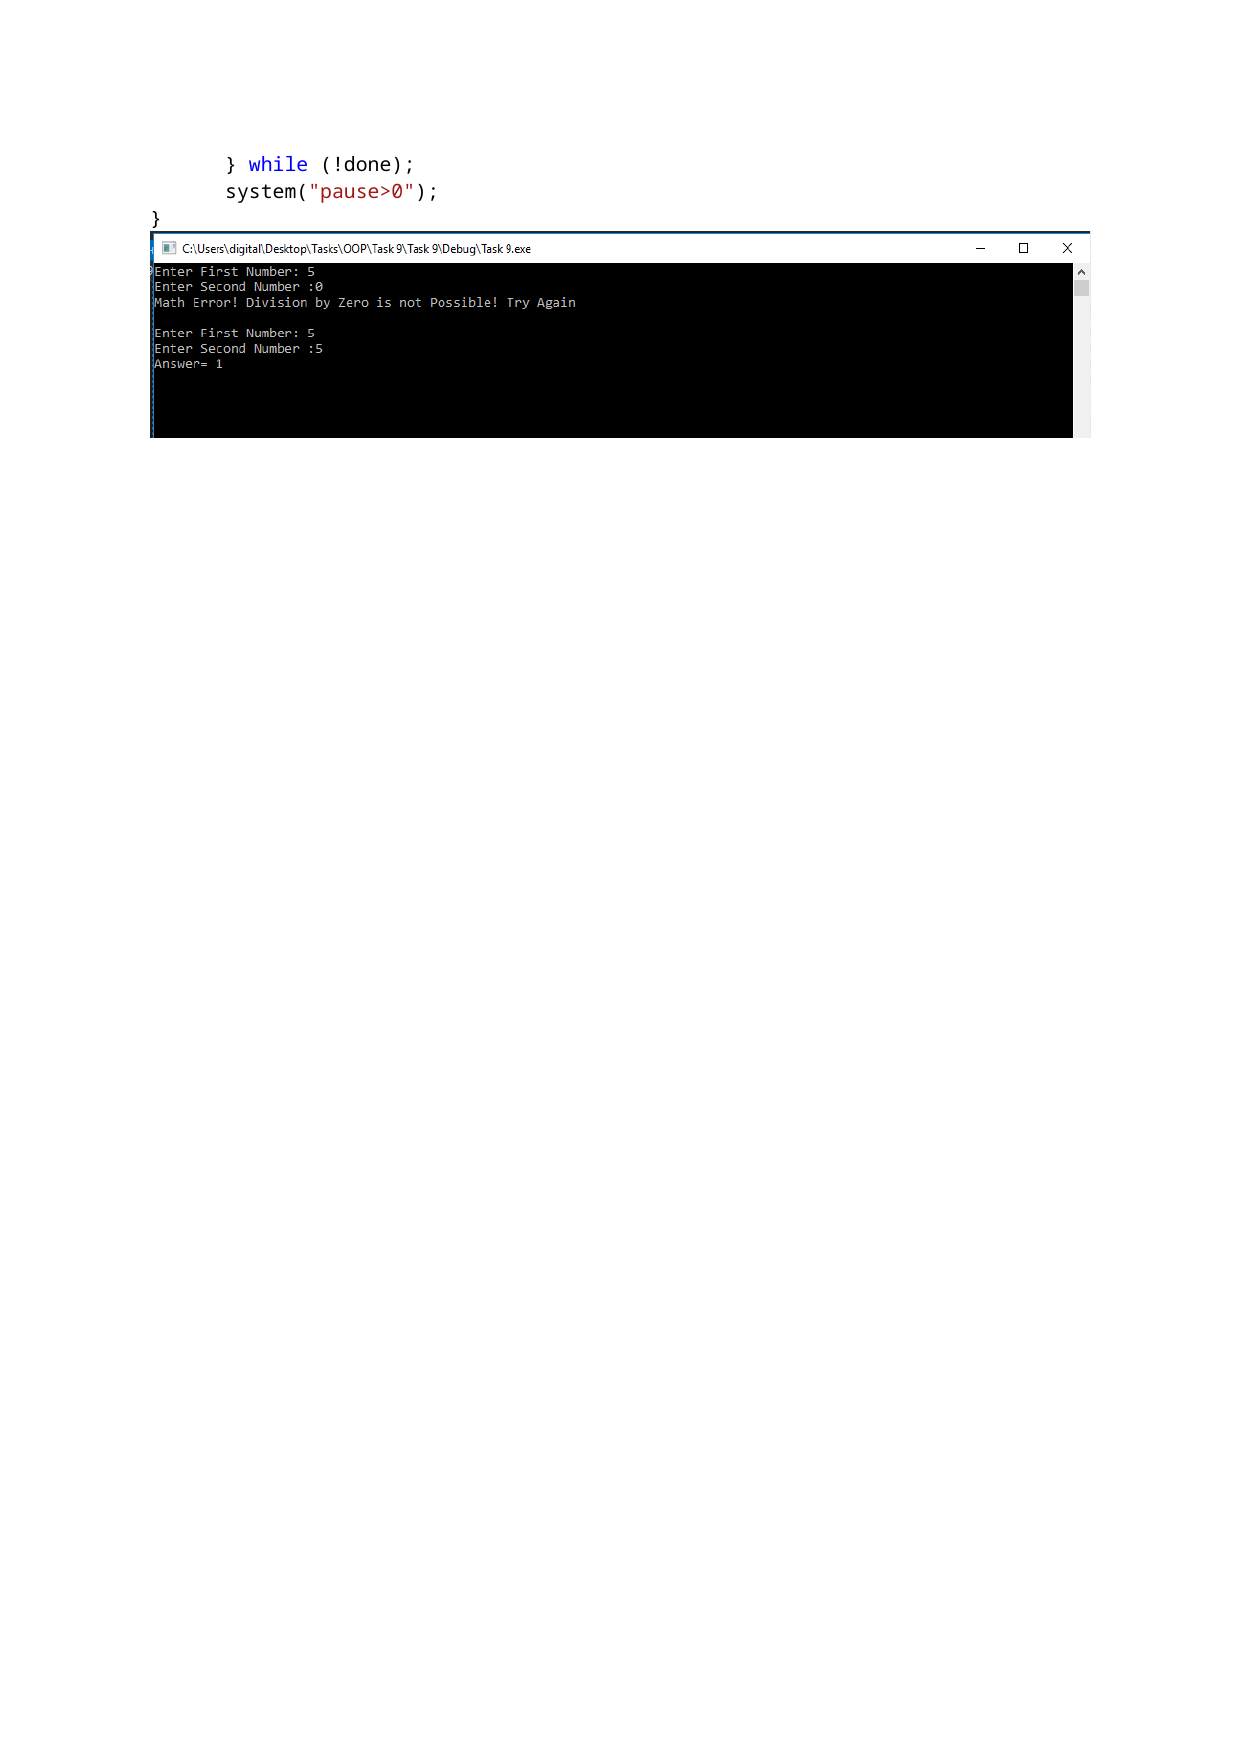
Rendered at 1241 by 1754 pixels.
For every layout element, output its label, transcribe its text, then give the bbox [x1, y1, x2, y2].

text system("pause>0"); [150, 177, 1090, 204]
picture [150, 231, 1091, 438]
text } while (!done); [150, 150, 1090, 177]
text } [150, 204, 1090, 231]
